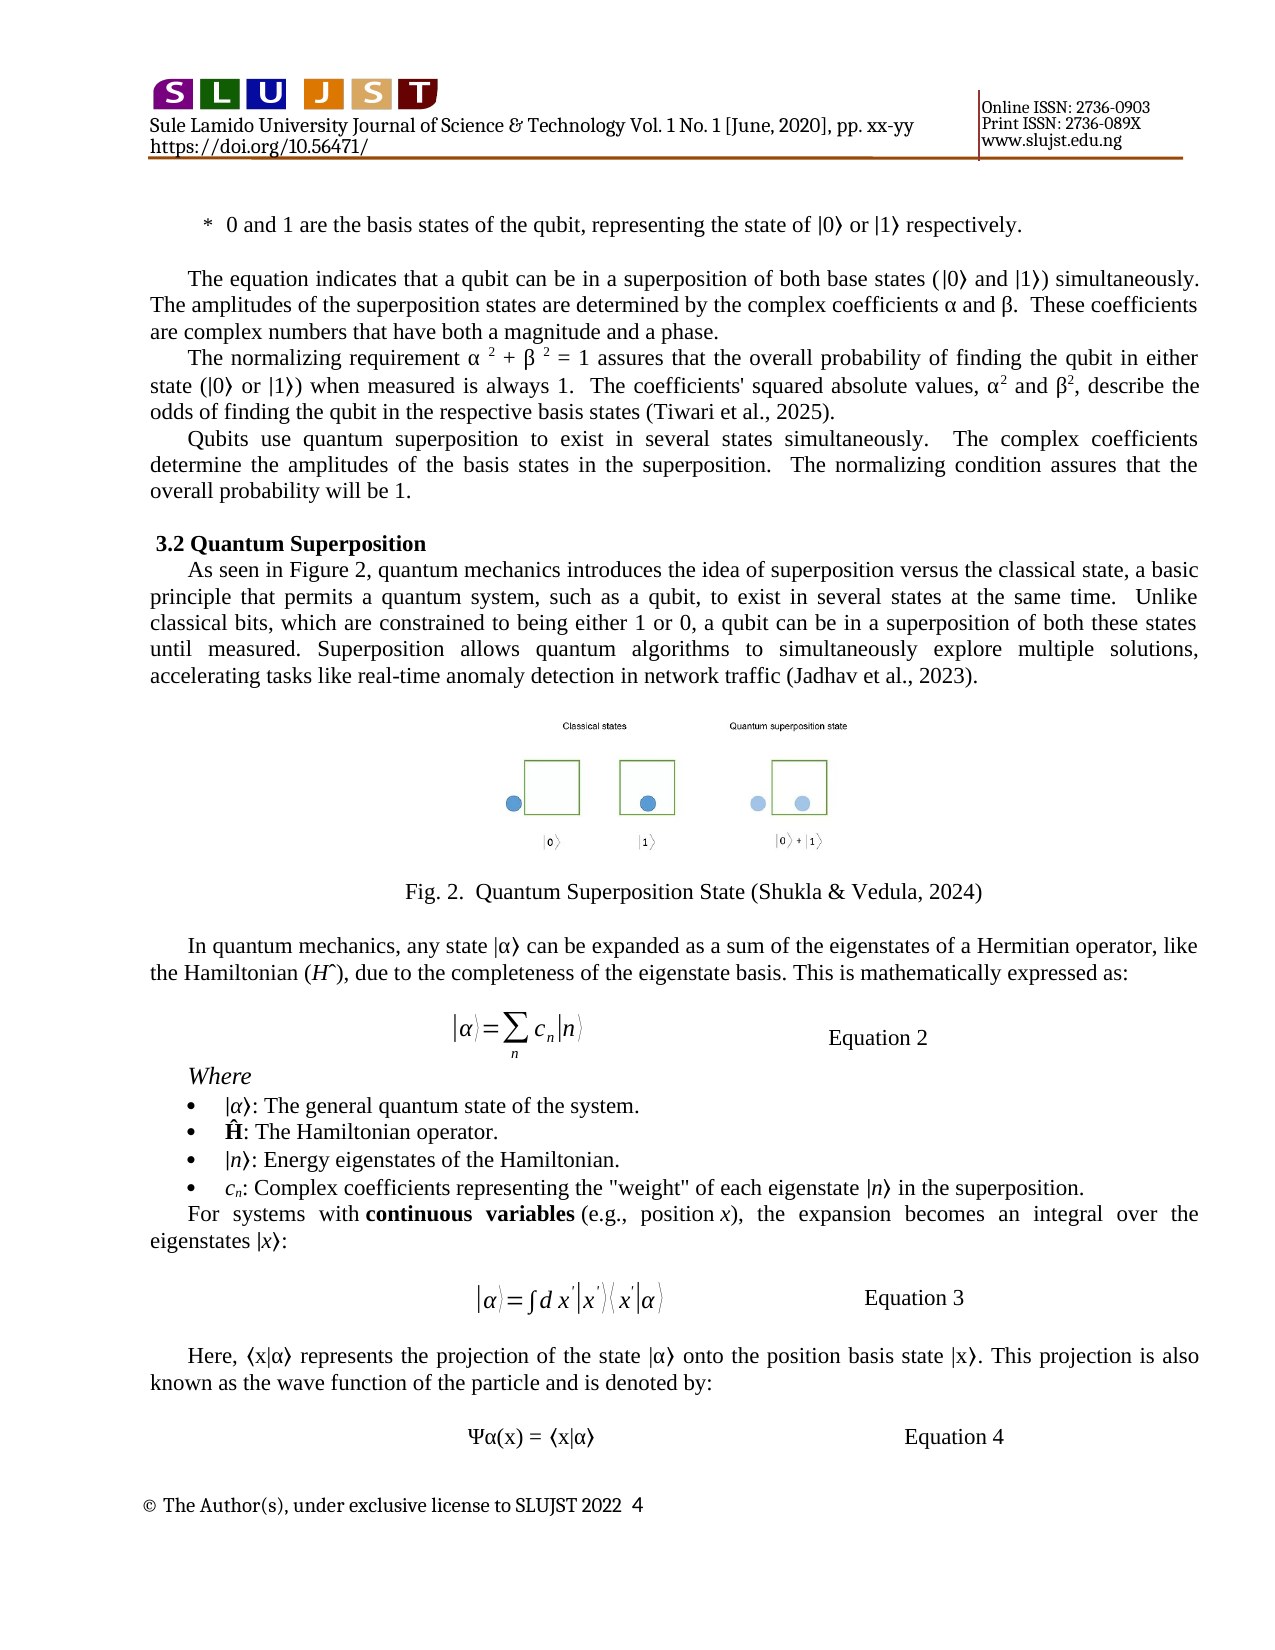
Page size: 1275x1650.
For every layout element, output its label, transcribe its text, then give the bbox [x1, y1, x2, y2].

text Here, ⟨x|α⟩ represents the projection of the state |α⟩ onto the position basis state |x⟩. This projection is also known as the wave function of the particle and is denoted by: [150, 1341, 1200, 1395]
list ∣α⟩: The general quantum state of the system. [187, 1090, 1200, 1118]
list cn​: Complex coefficients representing the "weight" of each eigenstate ∣n⟩ in the superposition. [187, 1172, 1200, 1200]
text The equation indicates that a qubit can be in a superposition of both base states (∣0⟩ and ∣1⟩) simultaneously. The amplitudes of the superposition states are determined by the complex coefficients α and β. These coefficients are complex numbers that have both a magnitude and a phase. [150, 264, 1200, 344]
list ∣n⟩: Energy eigenstates of the Hamiltonian. [187, 1144, 1200, 1172]
text Equation 3 [150, 1280, 1200, 1315]
text For systems with continuous variables (e.g., position x), the expansion becomes an integral over the eigenstates ∣x⟩: [150, 1200, 1200, 1254]
picture [502, 722, 848, 852]
text Qubits use quantum superposition to exist in several states simultaneously. The complex coefficients determine the amplitudes of the basis states in the superposition. The normalizing condition assures that the overall probability will be 1. [150, 425, 1200, 504]
text The normalizing requirement α 2 + β 2 = 1 assures that the overall probability of finding the qubit in either state (∣0⟩ or ∣1⟩) when measured is always 1. The coefficients' squared absolute values, α2 and β2, describe the odds of finding the qubit in the respective basis states (Tiwari et al., 2025). [150, 344, 1200, 425]
list Ĥ: The Hamiltonian operator. [187, 1118, 1200, 1144]
text Ψα(x) = ⟨x|α⟩ Equation 4 [150, 1421, 1200, 1449]
text Fig. 2. Quantum Superposition State (Shukla & Vedula, 2024) [150, 878, 1200, 905]
text 3.2 Quantum Superposition [150, 530, 1200, 556]
text In quantum mechanics, any state |α⟩ can be expanded as a sum of the eigenstates of a Hermitian operator, like the Hamiltonian (Hˆ), due to the completeness of the eigenstate basis. This is mathematically expressed as: [150, 931, 1200, 985]
text Equation 2 [450, 1012, 1200, 1062]
text As seen in Figure 2, quantum mechanics introduces the idea of superposition versus the classical state, a basic principle that permits a quantum system, such as a qubit, to exist in several states at the same time. Unlike classical bits, which are constrained to being either 1 or 0, a qubit can be in a superposition of both these states until measured. Superposition allows quantum algorithms to simultaneously explore multiple solutions, accelerating tasks like real-time anomaly detection in network traffic (Jadhav et al., 2023). [150, 556, 1200, 688]
list 0 and 1 are the basis states of the qubit, representing the state of ∣0⟩ or ∣1⟩ respectively. [203, 210, 1200, 237]
